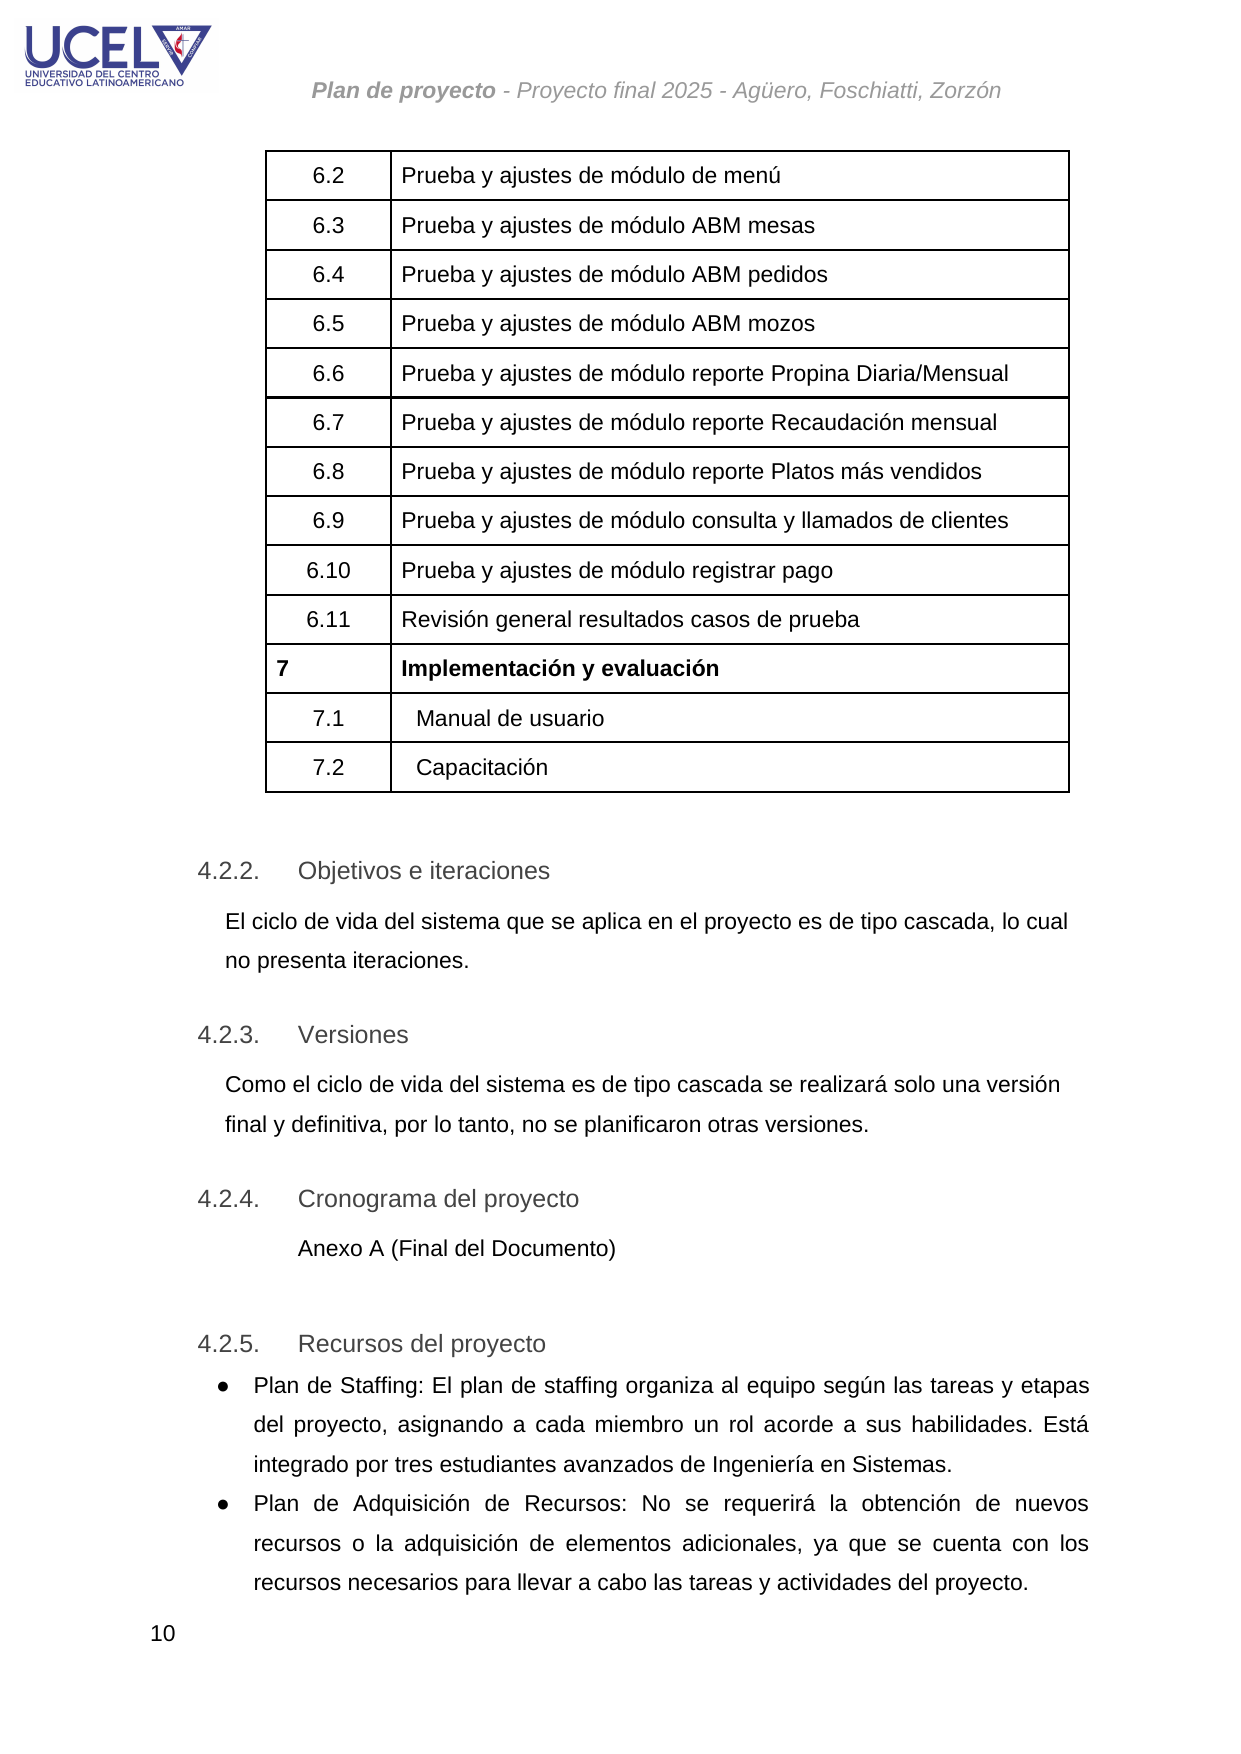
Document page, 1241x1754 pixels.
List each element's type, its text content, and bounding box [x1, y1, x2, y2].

table_cell Prueba y ajustes de módulo ABM mesas [392, 201, 1068, 248]
table_cell Prueba y ajustes de módulo de menú [392, 152, 1068, 199]
picture [14, 18, 220, 93]
table_cell Manual de usuario [392, 694, 1068, 741]
subtitle Cronograma del proyecto [260, 1184, 1090, 1212]
table_cell 7 [267, 645, 390, 692]
table_cell 6.4 [267, 251, 390, 298]
table_cell Implementación y evaluación [392, 645, 1068, 692]
table_cell Prueba y ajustes de módulo consulta y llamados de clientes [392, 497, 1068, 544]
table_cell 6.2 [267, 152, 390, 199]
table_cell 6.8 [267, 448, 390, 495]
table_cell 7.1 [267, 694, 390, 741]
text Anexo A (Final del Documento) [298, 1235, 1090, 1261]
subtitle Objetivos e iteraciones [260, 856, 1090, 885]
table_cell Prueba y ajustes de módulo reporte Platos más vendidos [392, 448, 1068, 495]
text Como el ciclo de vida del sistema es de tipo cascada se realizará solo una versión final y definitiva, por lo tanto, no se planificaron otras versiones. [225, 1071, 1090, 1137]
table_cell 6.11 [267, 596, 390, 643]
table_cell Prueba y ajustes de módulo ABM pedidos [392, 251, 1068, 298]
table_cell 6.10 [267, 546, 390, 593]
table_cell 6.5 [267, 300, 390, 347]
subtitle Recursos del proyecto [260, 1329, 1090, 1358]
list Plan de Staffing: El plan de staffing organiza al equipo según las tareas y etapas del proyecto, asignando a cada miembro un rol acorde a sus habilidades. Está integrado por tres estudiantes avanzados de Ingeniería en Sistemas. [216, 1372, 1090, 1477]
table_cell Prueba y ajustes de módulo reporte Propina Diaria/Mensual [392, 349, 1068, 396]
table_cell 7.2 [267, 743, 390, 791]
table_cell 6.3 [267, 201, 390, 248]
table_cell Prueba y ajustes de módulo ABM mozos [392, 300, 1068, 347]
table_cell Prueba y ajustes de módulo reporte Recaudación mensual [392, 399, 1068, 446]
table_cell Prueba y ajustes de módulo registrar pago [392, 546, 1068, 593]
text El ciclo de vida del sistema que se aplica en el proyecto es de tipo cascada, lo cual no presenta iteraciones. [225, 908, 1090, 973]
subtitle Versiones [260, 1020, 1090, 1049]
table_cell Revisión general resultados casos de prueba [392, 596, 1068, 643]
table_cell 6.9 [267, 497, 390, 544]
table_cell 6.6 [267, 349, 390, 396]
list Plan de Adquisición de Recursos: No se requerirá la obtención de nuevos recursos o la adquisición de elementos adicionales, ya que se cuenta con los recursos necesarios para llevar a cabo las tareas y actividades del proyecto. [216, 1490, 1090, 1596]
table_cell Capacitación [392, 743, 1068, 791]
table_cell 6.7 [267, 399, 390, 446]
